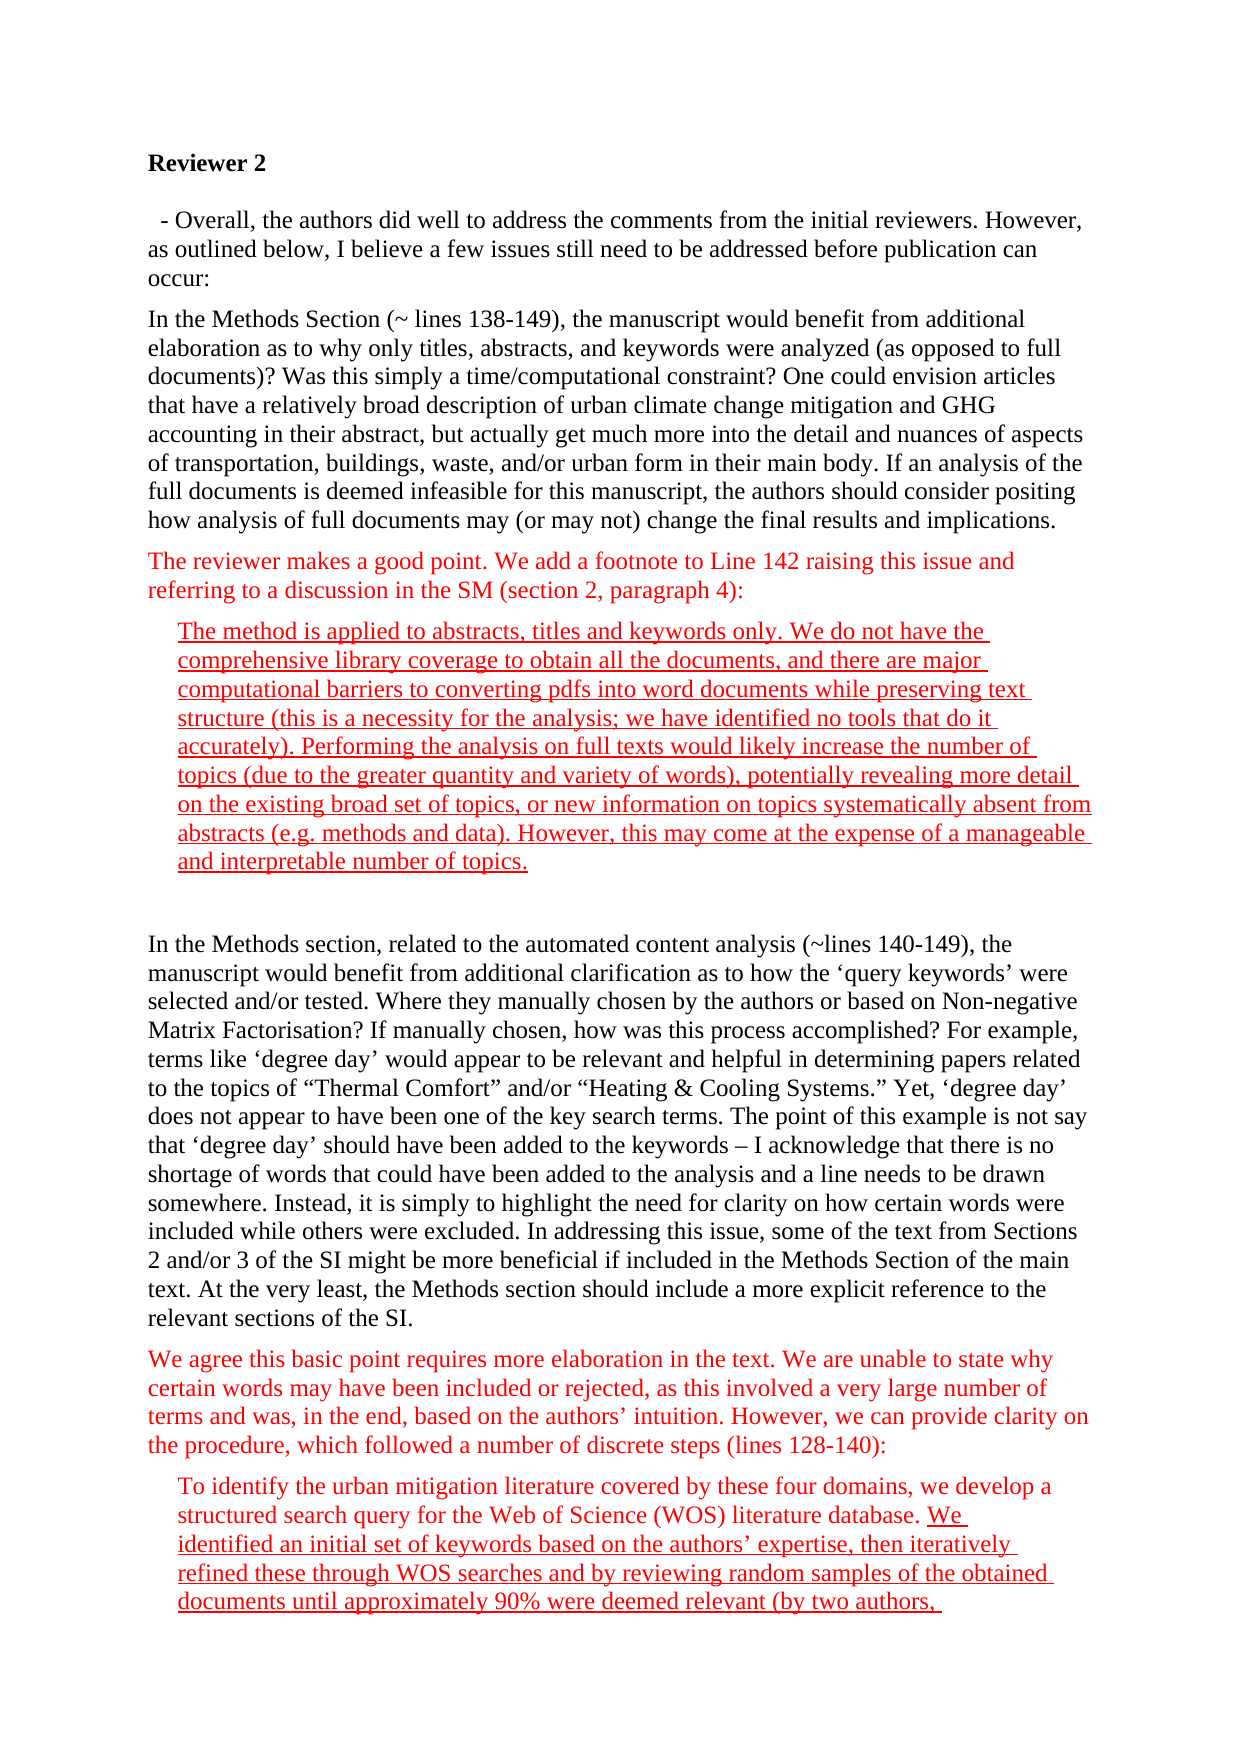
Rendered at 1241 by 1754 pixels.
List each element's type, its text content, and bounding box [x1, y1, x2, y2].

text We agree this basic point requires more elaboration in the text. We are unable to state why certain words may have been included or rejected, as this involved a very large number of terms and was, in the end, based on the authors’ intuition. However, we can provide clarity on the procedure, which followed a number of discrete steps (lines 128-140): [148, 1344, 1093, 1459]
text The reviewer makes a good point. We add a footnote to Line 142 raising this issue and referring to a discussion in the SM (section 2, paragraph 4): [148, 546, 1093, 604]
text In the Methods Section (~ lines 138-149), the manuscript would benefit from additional elaboration as to why only titles, abstracts, and keywords were analyzed (as opposed to full documents)? Was this simply a time/computational constraint? One could envision articles that have a relatively broad description of urban climate change mitigation and GHG accounting in their abstract, but actually get much more into the detail and nuances of aspects of transportation, buildings, waste, and/or urban form in their main body. If an analysis of the full documents is deemed infeasible for this manuscript, the authors should consider positing how analysis of full documents may (or may not) change the final results and implications. [148, 304, 1093, 534]
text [177, 1471, 1063, 1615]
text In the Methods section, related to the automated content analysis (~lines 140-149), the manuscript would benefit from additional clarification as to how the ‘query keywords’ were selected and/or tested. Where they manually chosen by the authors or based on Non-negative Matrix Factorisation? If manually chosen, how was this process accomplished? For example, terms like ‘degree day’ would appear to be relevant and helpful in determining papers related to the topics of “Thermal Comfort” and/or “Heating & Cooling Systems.” Yet, ‘degree day’ does not appear to have been one of the key search terms. The point of this example is not say that ‘degree day’ should have been added to the keywords – I acknowledge that there is no shortage of words that could have been added to the analysis and a line needs to be drawn somewhere. Instead, it is simply to highlight the need for clarity on how certain words were included while others were excluded. In addressing this issue, some of the text from Sections 2 and/or 3 of the SI might be more beneficial if included in the Methods Section of the main text. At the very least, the Methods section should include a more explicit reference to the relevant sections of the SI. [148, 929, 1093, 1331]
text The method is applied to abstracts, titles and keywords only. We do not have the comprehensive library coverage to obtain all the documents, and there are major computational barriers to converting pdfs into word documents while preserving text structure (this is a necessity for the analysis; we have identified no tools that do it accurately). Performing the analysis on full texts would likely increase the number of topics (due to the greater quantity and variety of words), potentially revealing more detail on the existing broad set of topics, or new information on topics systematically absent from abstracts (e.g. methods and data). However, this may come at the expense of a manageable and interpretable number of topics. [177, 616, 1093, 875]
text Reviewer 2 - Overall, the authors did well to address the comments from the initial reviewers. However, as outlined below, I believe a few issues still need to be addressed before publication can occur: [148, 148, 1093, 291]
